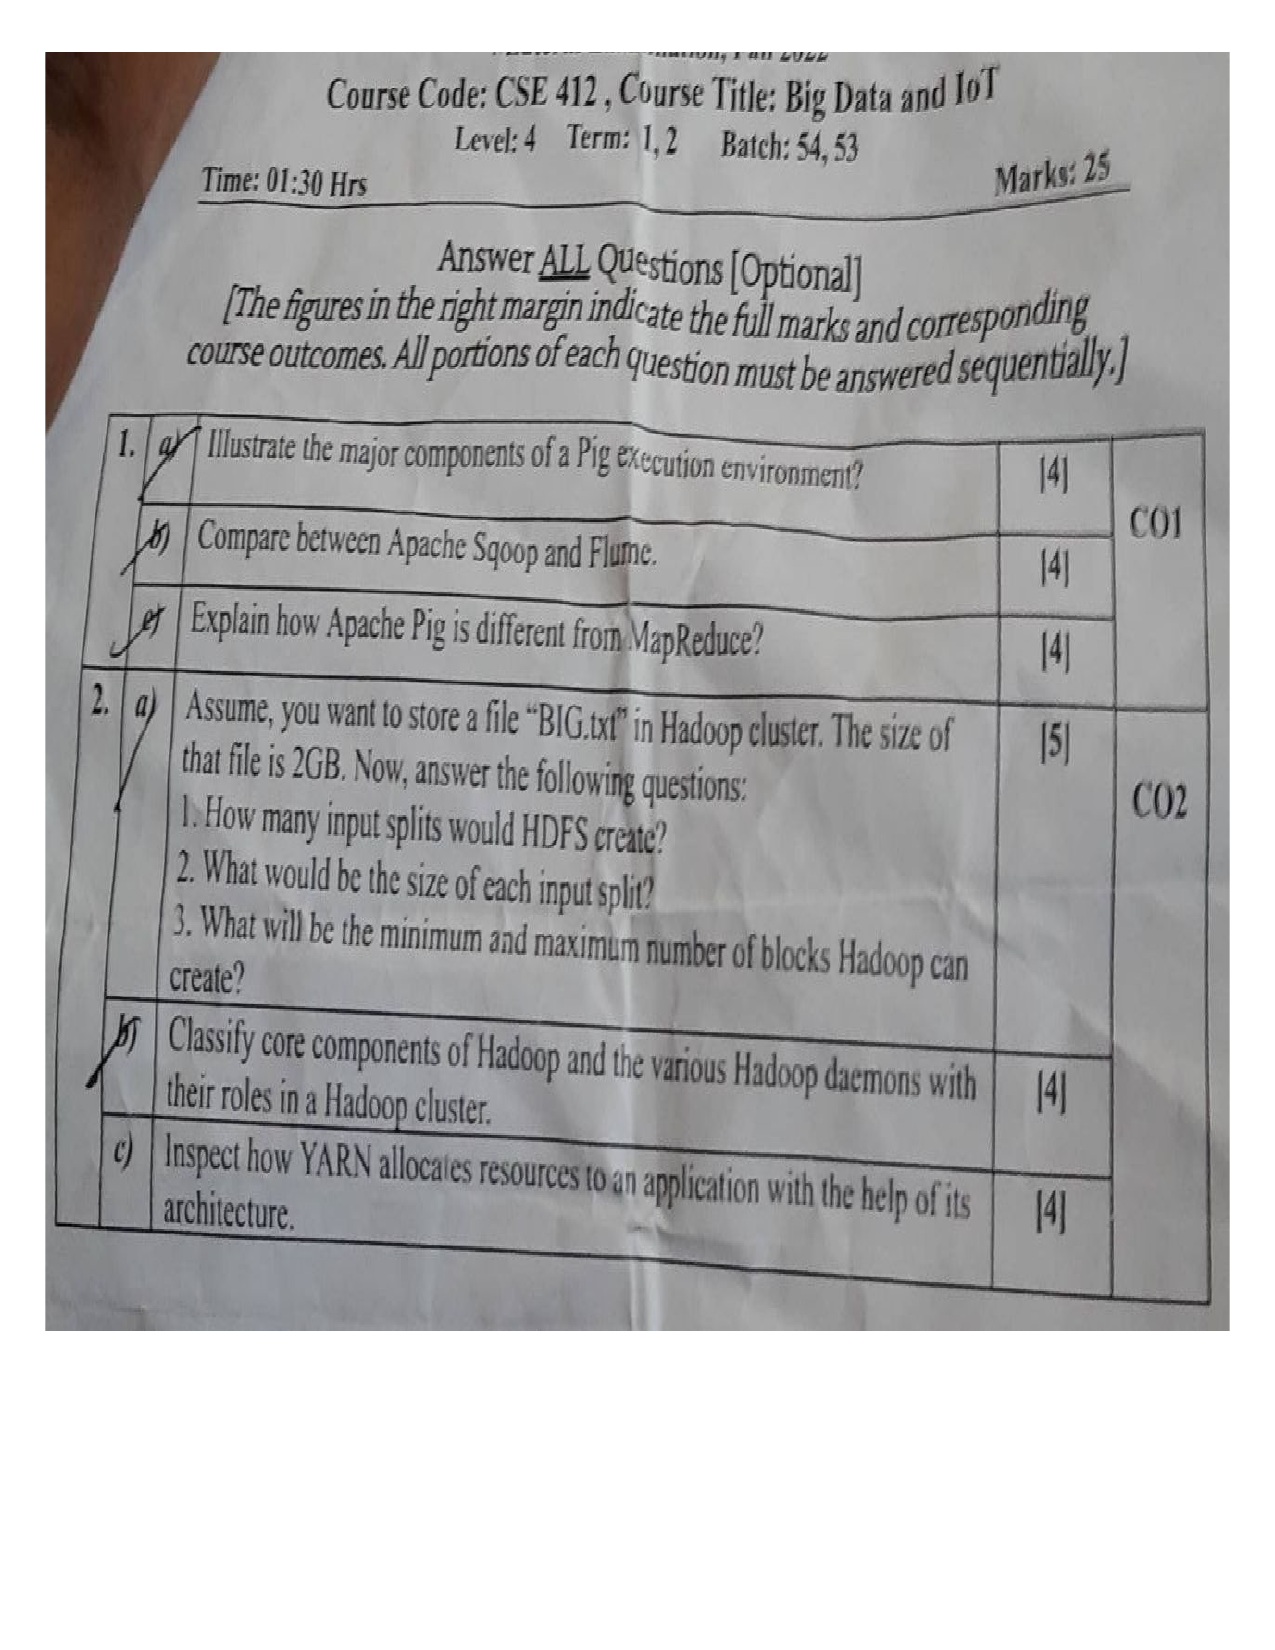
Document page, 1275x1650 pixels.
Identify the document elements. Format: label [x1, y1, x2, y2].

picture [45, 52, 1230, 1331]
